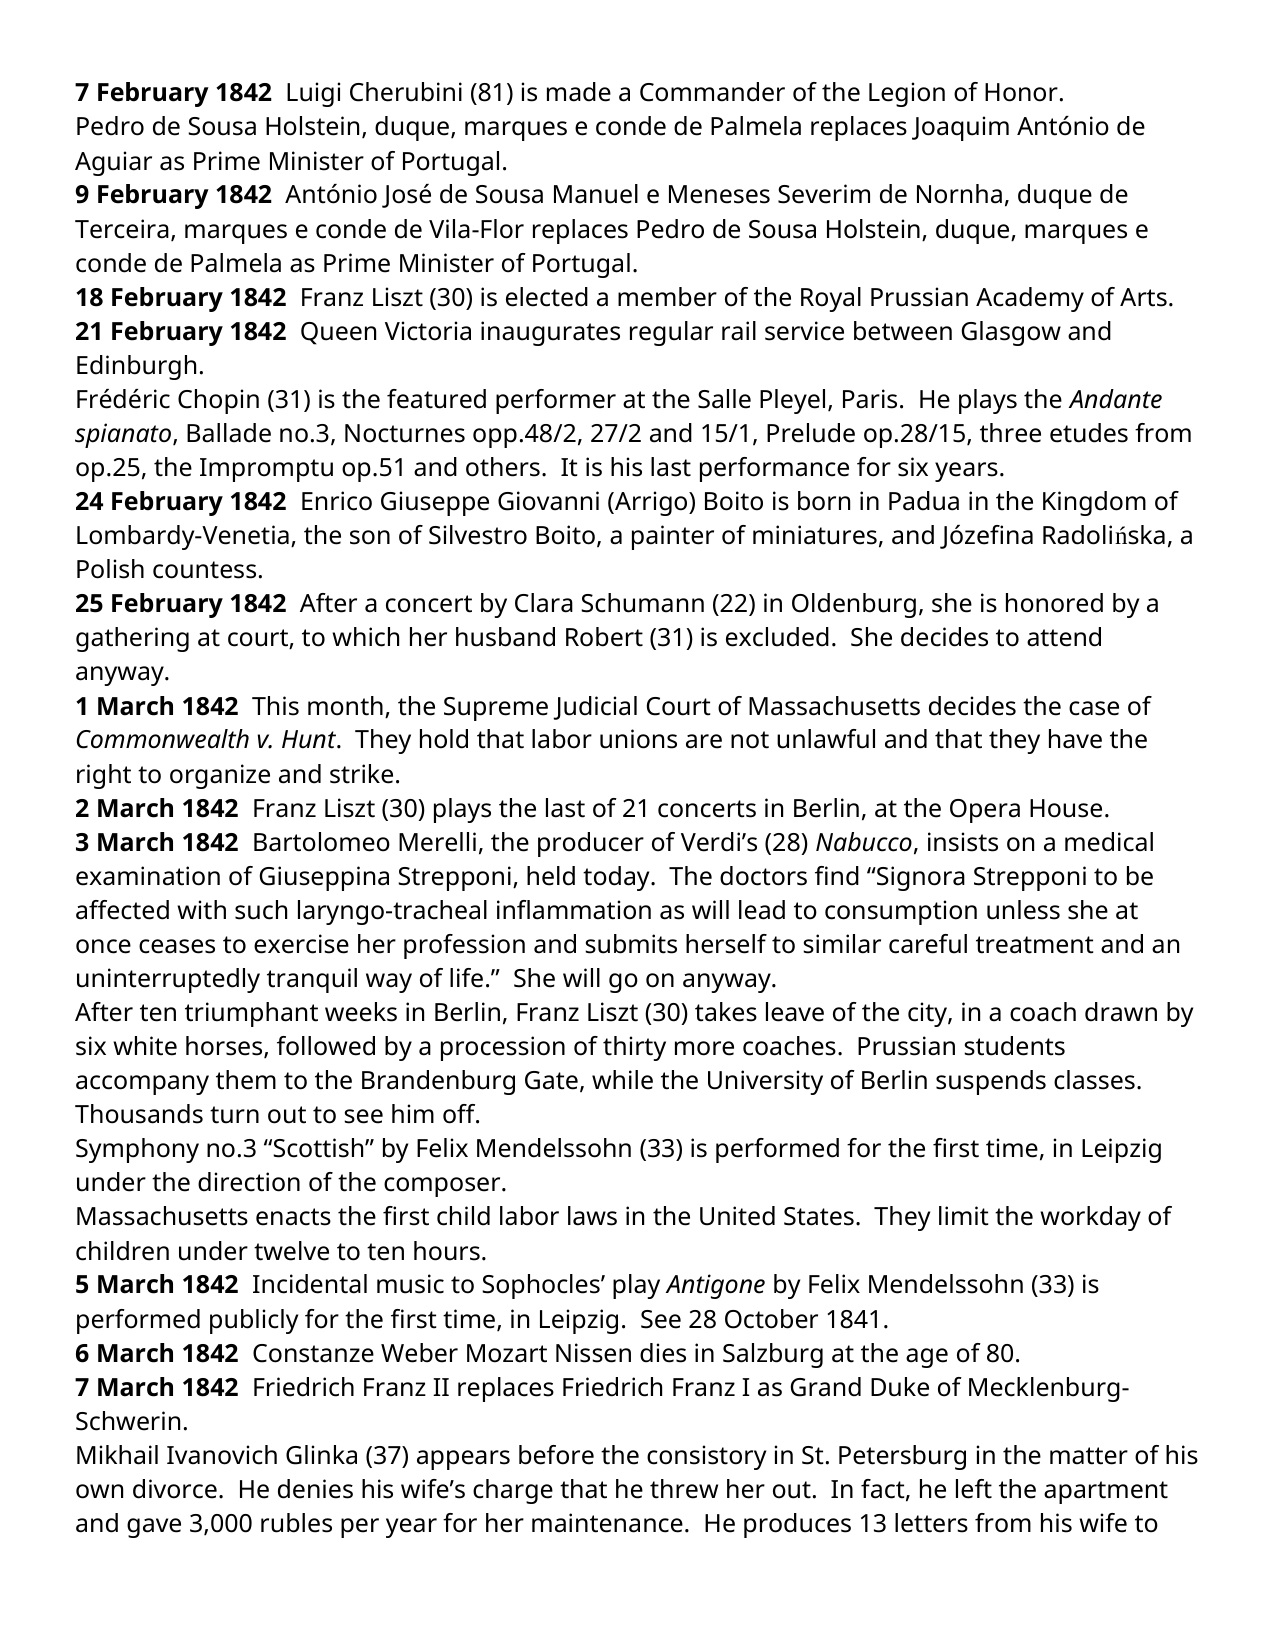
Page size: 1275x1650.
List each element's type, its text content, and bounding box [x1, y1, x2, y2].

text Frédéric Chopin (31) is the featured performer at the Salle Pleyel, Paris. He plays the Andante spianato, Ballade no.3, Nocturnes opp.48/2, 27/2 and 15/1, Prelude op.28/15, three etudes from op.25, the Impromptu op.51 and others. It is his last performance for six years. [75, 382, 1200, 484]
text 1 March 1842 This month, the Supreme Judicial Court of Massachusetts decides the case of Commonwealth v. Hunt. They hold that labor unions are not unlawful and that they have the right to organize and strike. [75, 688, 1200, 790]
text 7 February 1842 Luigi Cherubini (81) is made a Commander of the Legion of Honor. [75, 75, 1200, 109]
text 21 February 1842 Queen Victoria inaugurates regular rail service between Glasgow and Edinburgh. [75, 313, 1200, 382]
text 5 March 1842 Incidental music to Sophocles’ play Antigone by Felix Mendelssohn (33) is performed publicly for the first time, in Leipzig. See 28 October 1841. [75, 1267, 1200, 1335]
text Symphony no.3 “Scottish” by Felix Mendelssohn (33) is performed for the first time, in Leipzig under the direction of the composer. [75, 1131, 1200, 1199]
text Pedro de Sousa Holstein, duque, marques e conde de Palmela replaces Joaquim António de Aguiar as Prime Minister of Portugal. [75, 109, 1200, 177]
text 25 February 1842 After a concert by Clara Schumann (22) in Oldenburg, she is honored by a gathering at court, to which her husband Robert (31) is excluded. She decides to attend anyway. [75, 586, 1200, 688]
text 6 March 1842 Constanze Weber Mozart Nissen dies in Salzburg at the age of 80. [75, 1335, 1200, 1369]
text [75, 1437, 1200, 1540]
text 3 March 1842 Bartolomeo Merelli, the producer of Verdi’s (28) Nabucco, insists on a medical examination of Giuseppina Strepponi, held today. The doctors find “Signora Strepponi to be affected with such laryngo-tracheal inflammation as will lead to consumption unless she at once ceases to exercise her profession and submits herself to similar careful treatment and an uninterruptedly tranquil way of life.” She will go on anyway. [75, 824, 1200, 995]
text Massachusetts enacts the first child labor laws in the United States. They limit the workday of children under twelve to ten hours. [75, 1199, 1200, 1267]
text 24 February 1842 Enrico Giuseppe Giovanni (Arrigo) Boito is born in Padua in the Kingdom of Lombardy-Venetia, the son of Silvestro Boito, a painter of miniatures, and Józefina Radolińska, a Polish countess. [75, 484, 1200, 586]
text 7 March 1842 Friedrich Franz II replaces Friedrich Franz I as Grand Duke of Mecklenburg-Schwerin. [75, 1369, 1200, 1437]
text After ten triumphant weeks in Berlin, Franz Liszt (30) takes leave of the city, in a coach drawn by six white horses, followed by a procession of thirty more coaches. Prussian students accompany them to the Brandenburg Gate, while the University of Berlin suspends classes. Thousands turn out to see him off. [75, 995, 1200, 1131]
text 9 February 1842 António José de Sousa Manuel e Meneses Severim de Nornha, duque de Terceira, marques e conde de Vila-Flor replaces Pedro de Sousa Holstein, duque, marques e conde de Palmela as Prime Minister of Portugal. [75, 177, 1200, 279]
text 2 March 1842 Franz Liszt (30) plays the last of 21 concerts in Berlin, at the Opera House. [75, 790, 1200, 824]
text 18 February 1842 Franz Liszt (30) is elected a member of the Royal Prussian Academy of Arts. [75, 279, 1200, 313]
